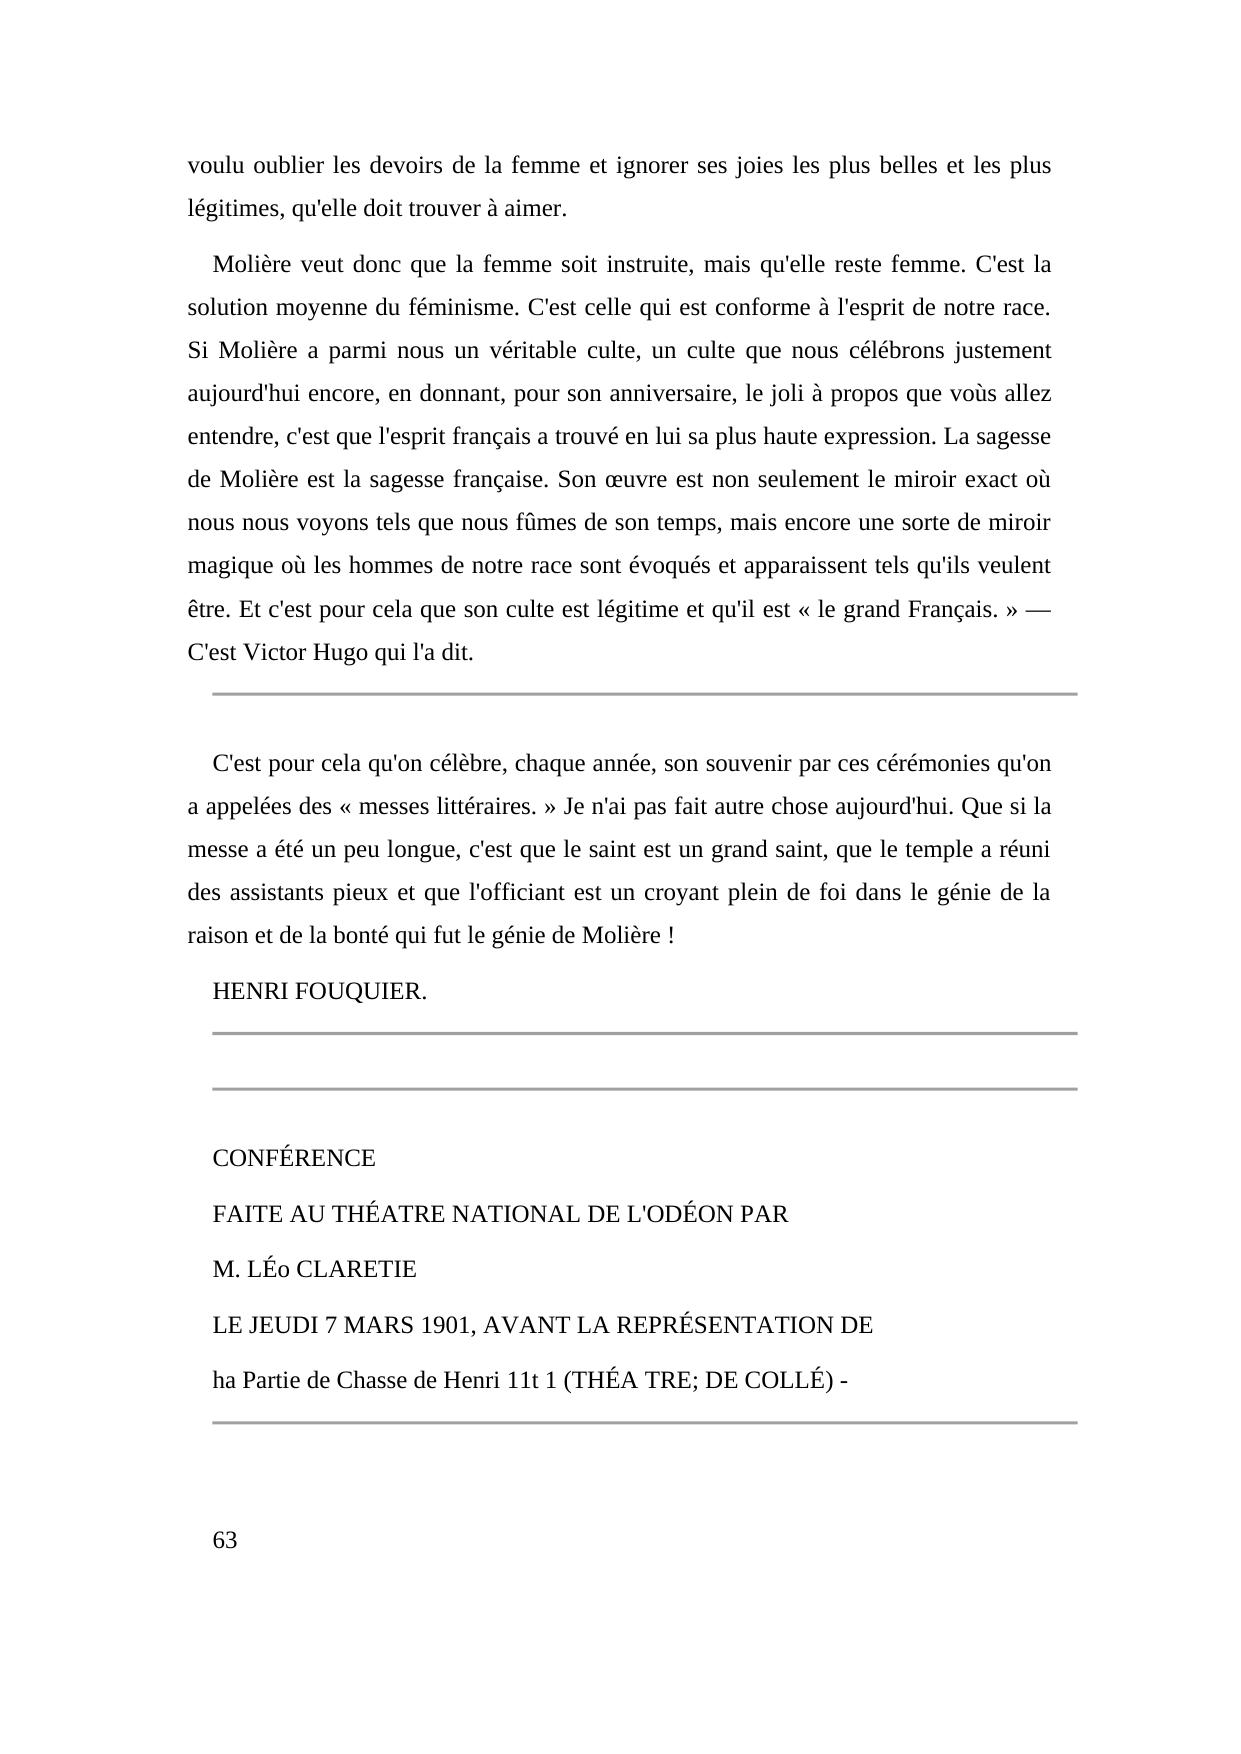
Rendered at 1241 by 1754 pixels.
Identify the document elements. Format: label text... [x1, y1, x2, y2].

text CONFÉRENCE [187, 1143, 1053, 1172]
text LE JEUDI 7 MARS 1901, AVANT LA REPRÉSENTATION DE [187, 1310, 1053, 1339]
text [187, 150, 1053, 222]
text HENRI FOUQUIER. [187, 976, 1053, 1005]
text C'est pour cela qu'on célèbre, chaque année, son souvenir par ces cérémonies qu'on a appelées des « messes littéraires. » Je n'ai pas fait autre chose aujourd'hui. Que si la messe a été un peu longue, c'est que le saint est un grand saint, que le temple a réuni des assistants pieux et que l'officiant est un croyant plein de foi dans le génie de la raison et de la bonté qui fut le génie de Molière ! [187, 748, 1053, 949]
text M. LÉo CLARETIE [187, 1254, 1053, 1283]
text Molière veut donc que la femme soit instruite, mais qu'elle reste femme. C'est la solution moyenne du féminisme. C'est celle qui est conforme à l'esprit de notre race. Si Molière a parmi nous un véritable culte, un culte que nous célébrons justement aujourd'hui encore, en donnant, pour son anniversaire, le joli à propos que voùs allez entendre, c'est que l'esprit français a trouvé en lui sa plus haute expression. La sagesse de Molière est la sagesse française. Son œuvre est non seulement le miroir exact où nous nous voyons tels que nous fûmes de son temps, mais encore une sorte de miroir magique où les hommes de notre race sont évoqués et apparaissent tels qu'ils veulent être. Et c'est pour cela que son culte est légitime et qu'il est « le grand Français. » — C'est Victor Hugo qui l'a dit. [187, 249, 1053, 666]
text ha Partie de Chasse de Henri 11t 1 (THÉA TRE; DE COLLÉ) - [187, 1366, 1053, 1394]
text FAITE AU THÉATRE NATIONAL DE L'ODÉON PAR [187, 1199, 1053, 1227]
